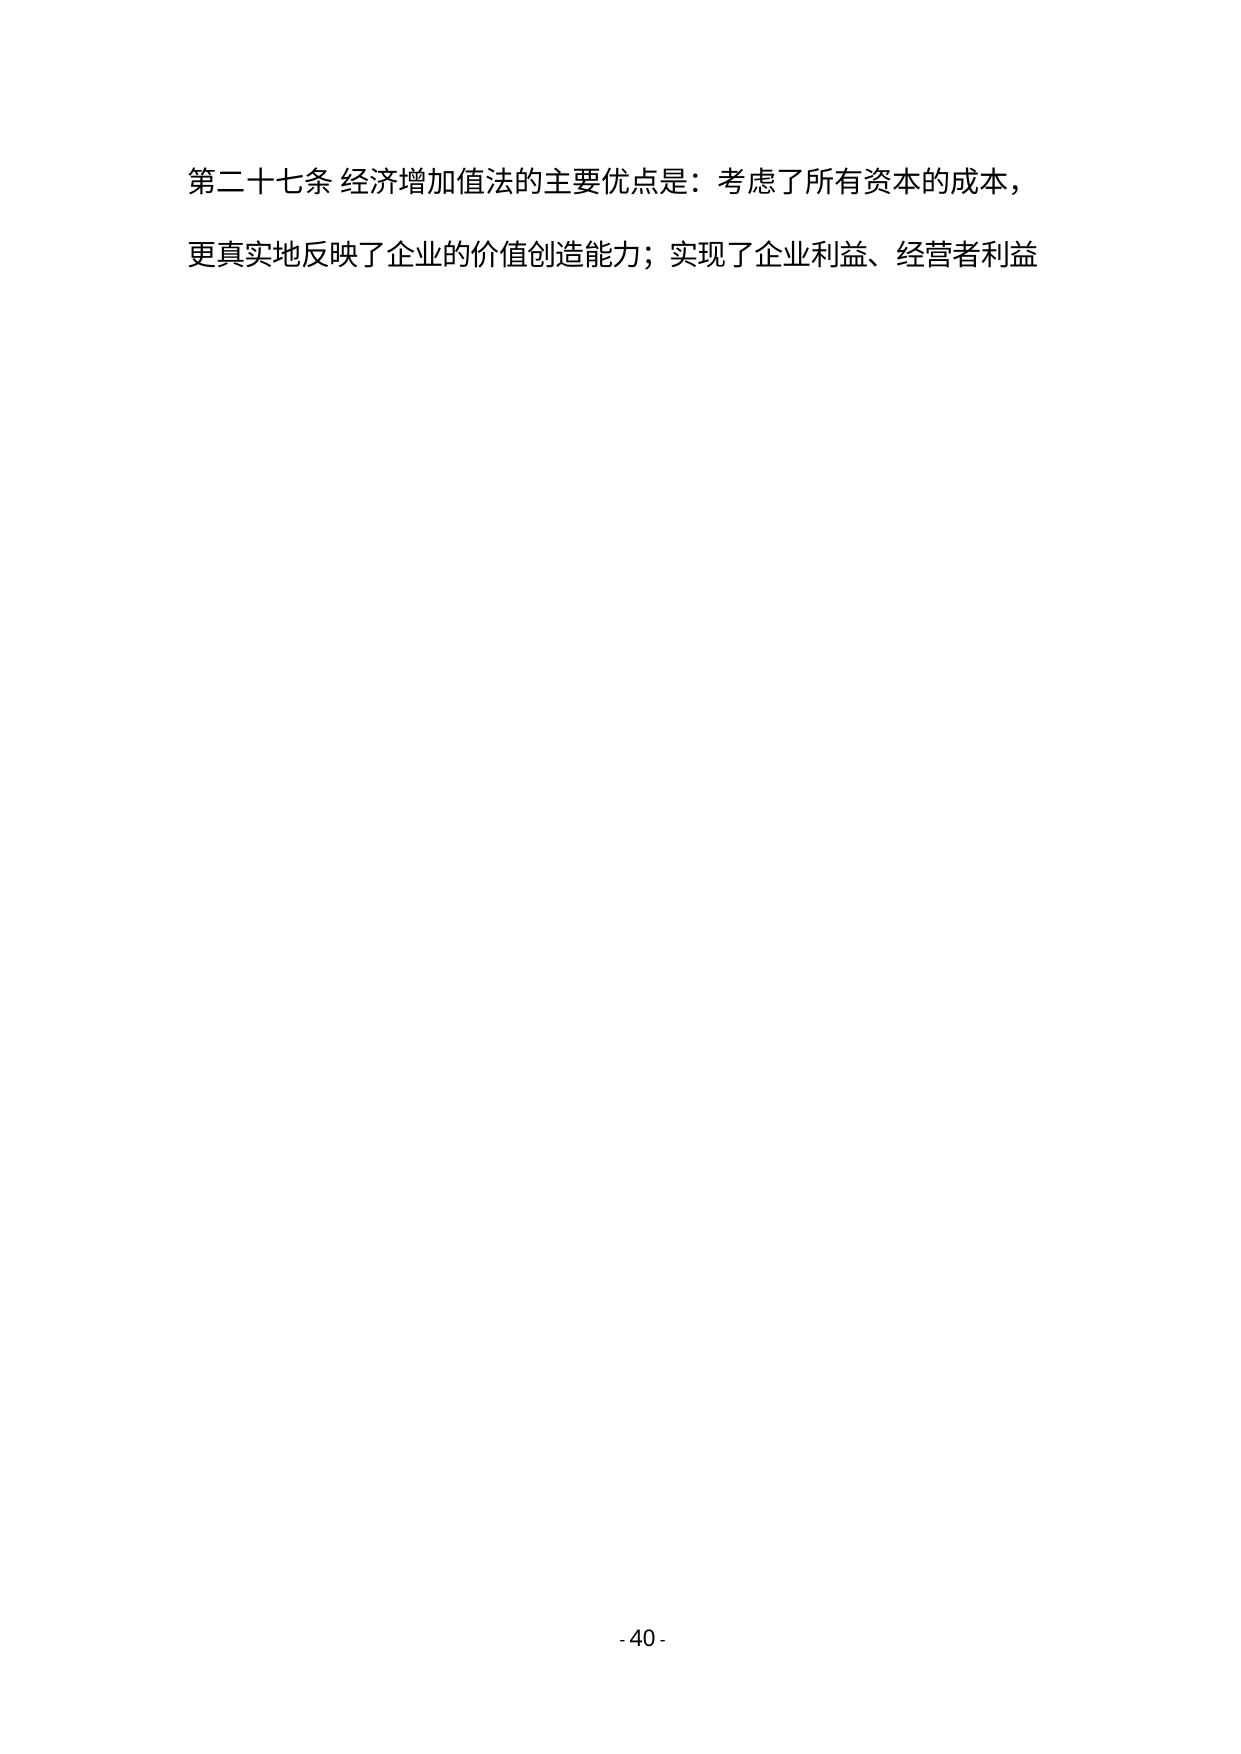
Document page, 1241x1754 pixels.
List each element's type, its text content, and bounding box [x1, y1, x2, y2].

text 第二十七条 经济增加值法的主要优点是：考虑了所有资本的成本， 更真实地反映了企业的价值创造能力；实现了企业利益、经营者利益 [187, 158, 1053, 274]
